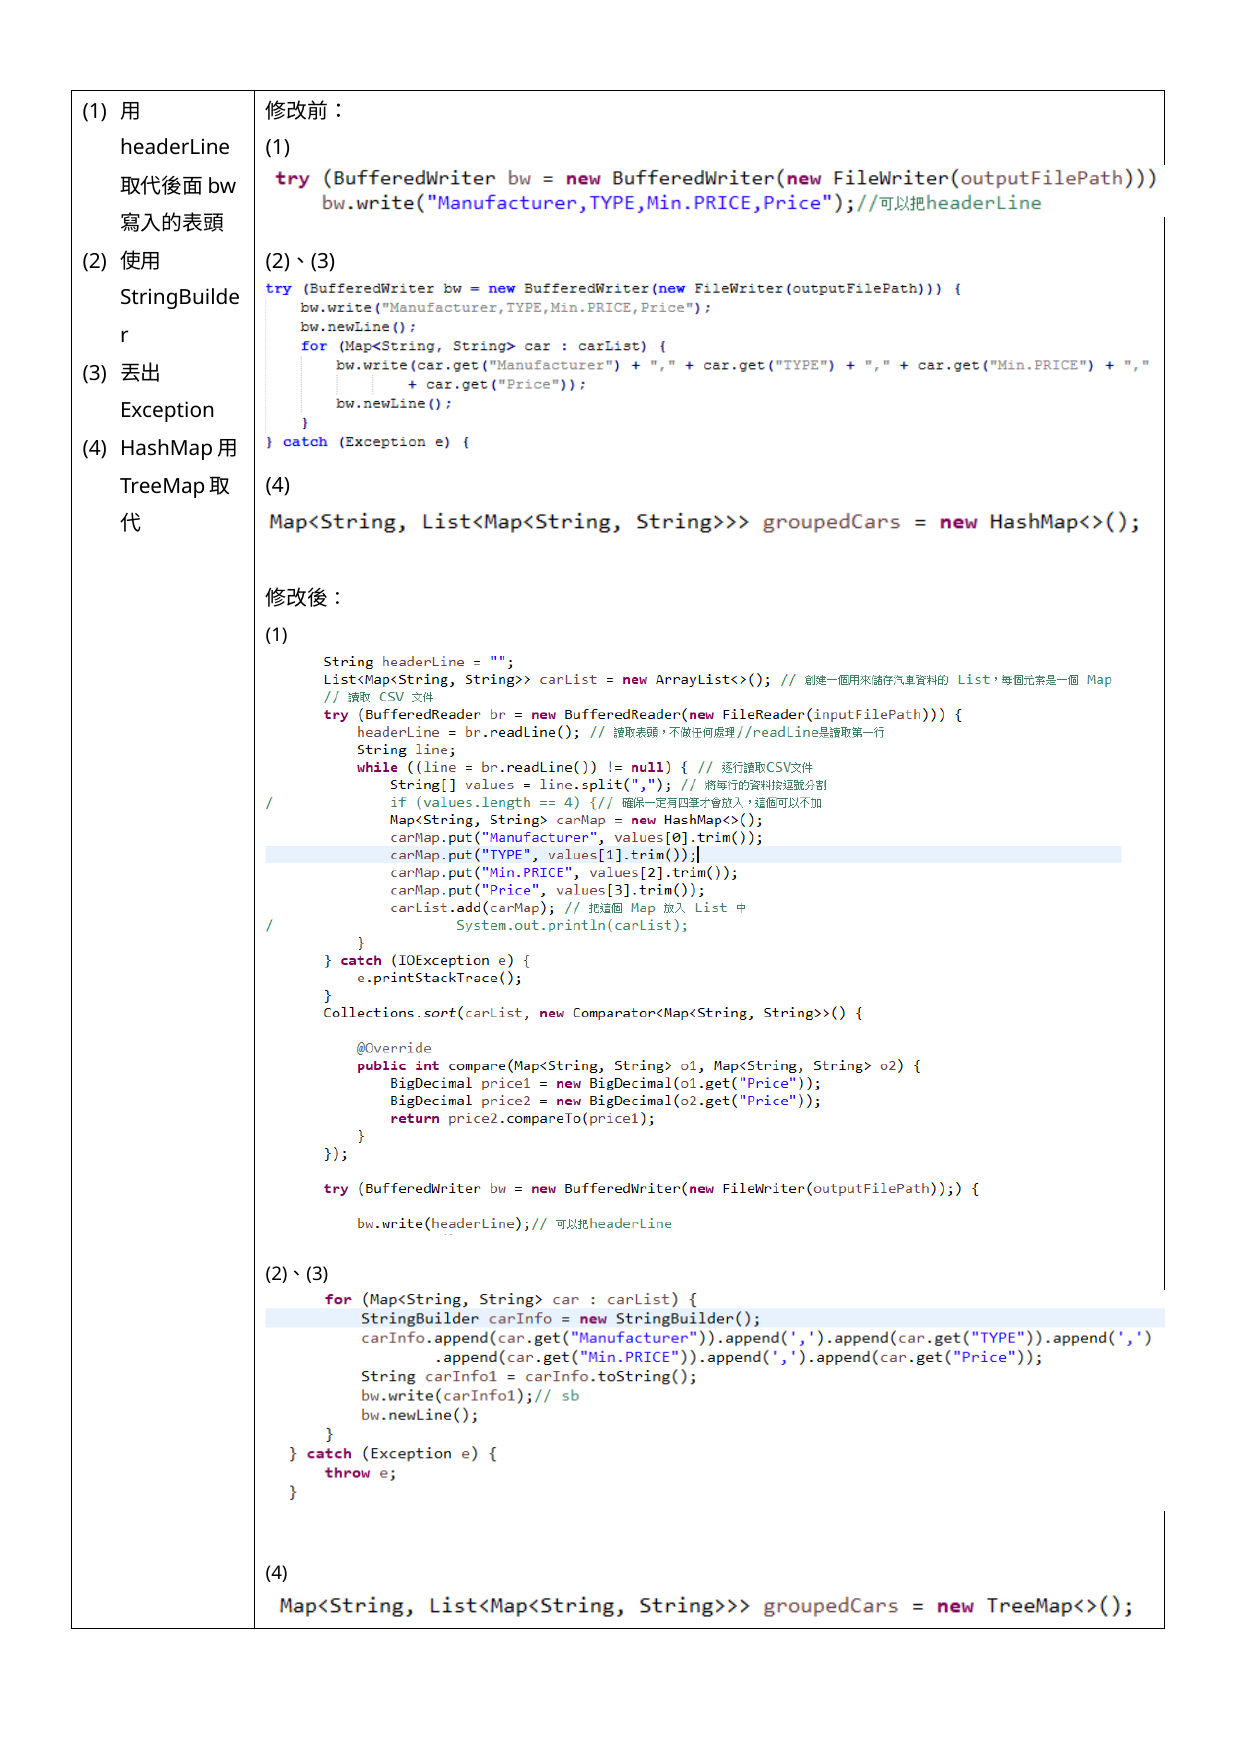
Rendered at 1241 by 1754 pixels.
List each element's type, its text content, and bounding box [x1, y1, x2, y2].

picture [265, 1590, 1135, 1621]
picture [265, 503, 1139, 548]
picture [265, 278, 1159, 454]
picture [265, 1290, 1165, 1511]
table_cell 修改前： (1) (2)、(3) (4) 修改後： (1) (2)、(3) (4) [255, 91, 1164, 1628]
picture [265, 165, 1165, 217]
table_cell 用headerLine取代後面bw寫入的表頭 使用StringBuilder 丟出Exception HashMap用TreeMap取代 [72, 91, 254, 1628]
picture [265, 653, 1122, 1235]
